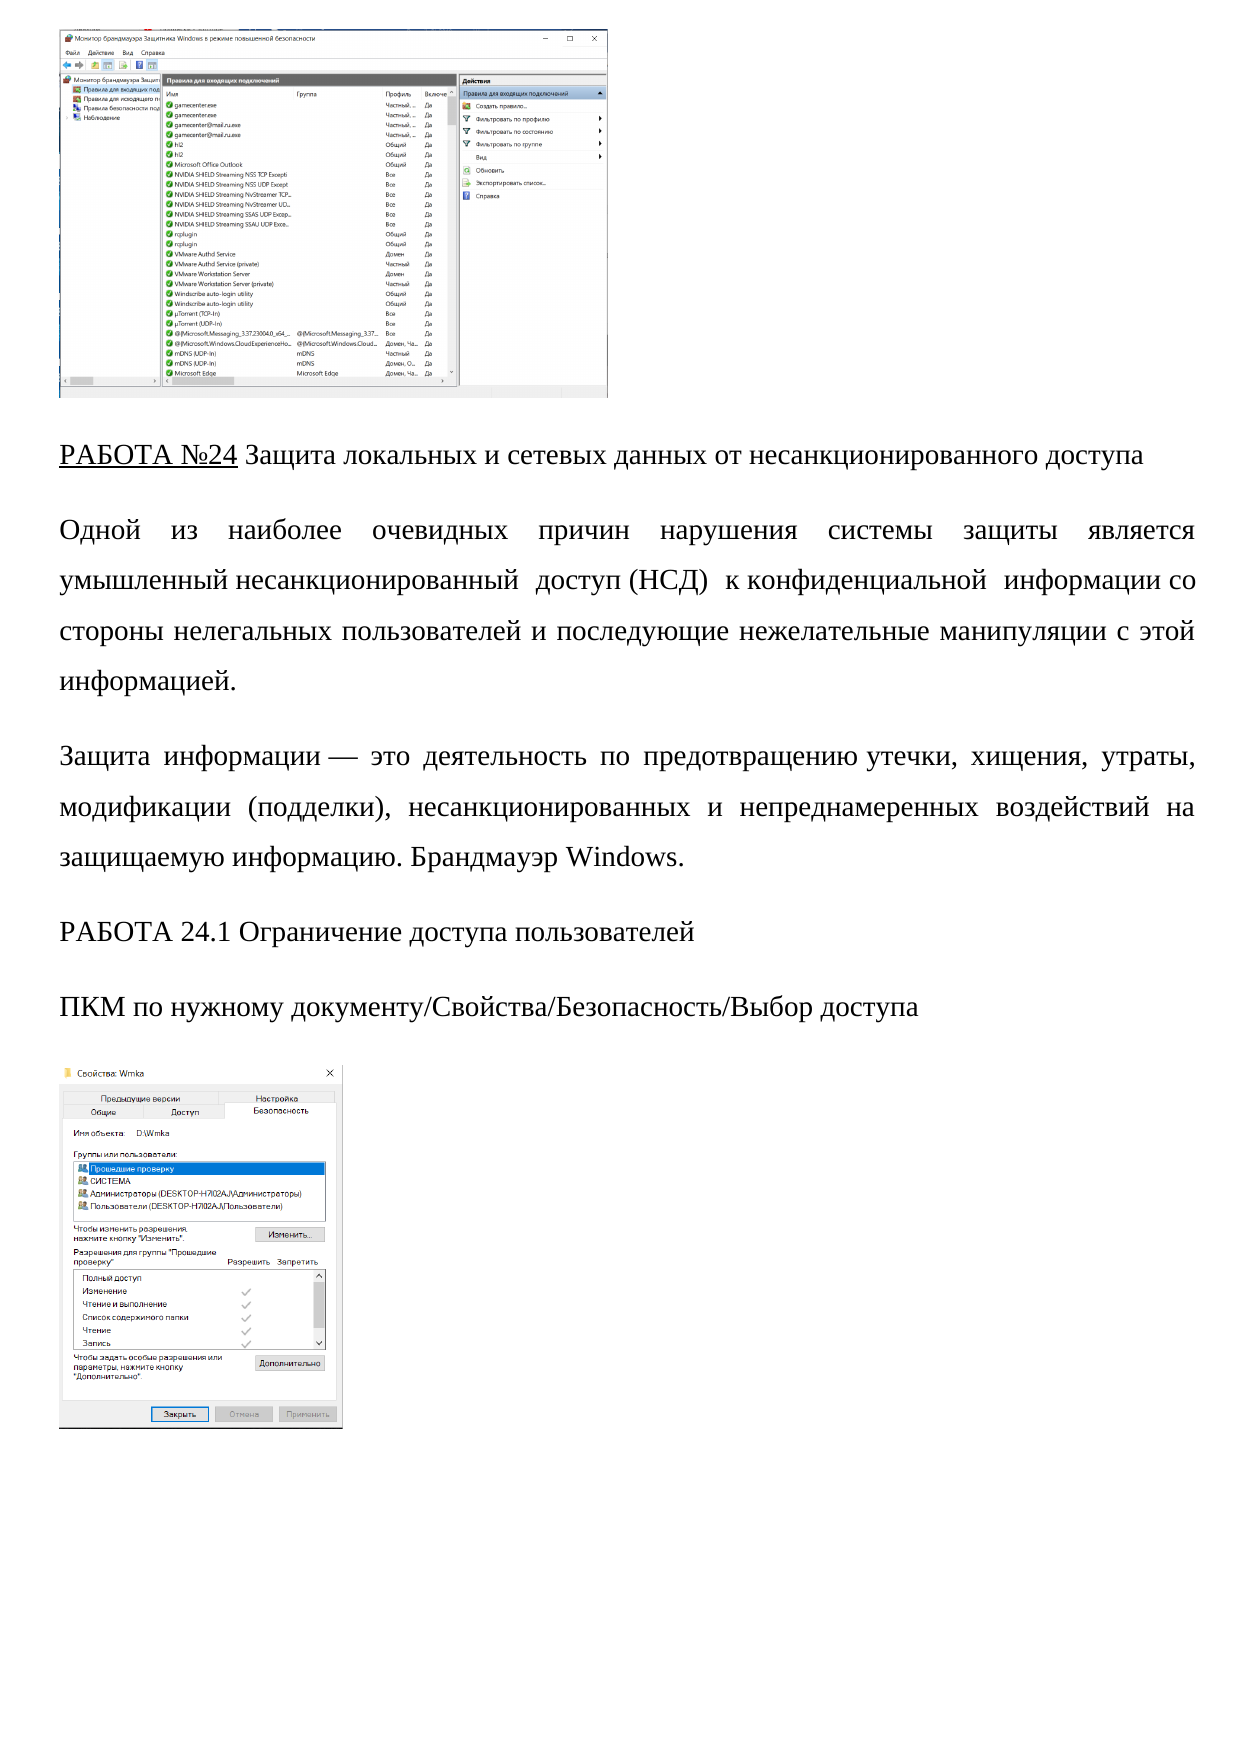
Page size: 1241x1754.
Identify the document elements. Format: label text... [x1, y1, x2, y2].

picture [59, 1065, 343, 1429]
text ПКМ по нужному документу/Свойства/Безопасность/Выбор доступа [59, 989, 1196, 1023]
text Защита информации — это деятельность по предотвращению утечки, хищения, утраты, модификации (подделки), несанкционированных и непреднамеренных воздействий на защищаемую информацию. Брандмауэр Windows. [59, 738, 1196, 872]
text РАБОТА №24 Защита локальных и сетевых данных от несанкционированного доступа [59, 437, 1196, 470]
text Одной из наиболее очевидных причин нарушения системы защиты является умышленный несанкционированный доступ (НСД) к конфиденциальной информации со стороны нелегальных пользователей и последующие нежелательные манипуляции с этой информацией. [59, 512, 1196, 697]
text РАБОТА 24.1 Ограничение доступа пользователей [59, 914, 1196, 948]
picture [59, 29, 608, 398]
